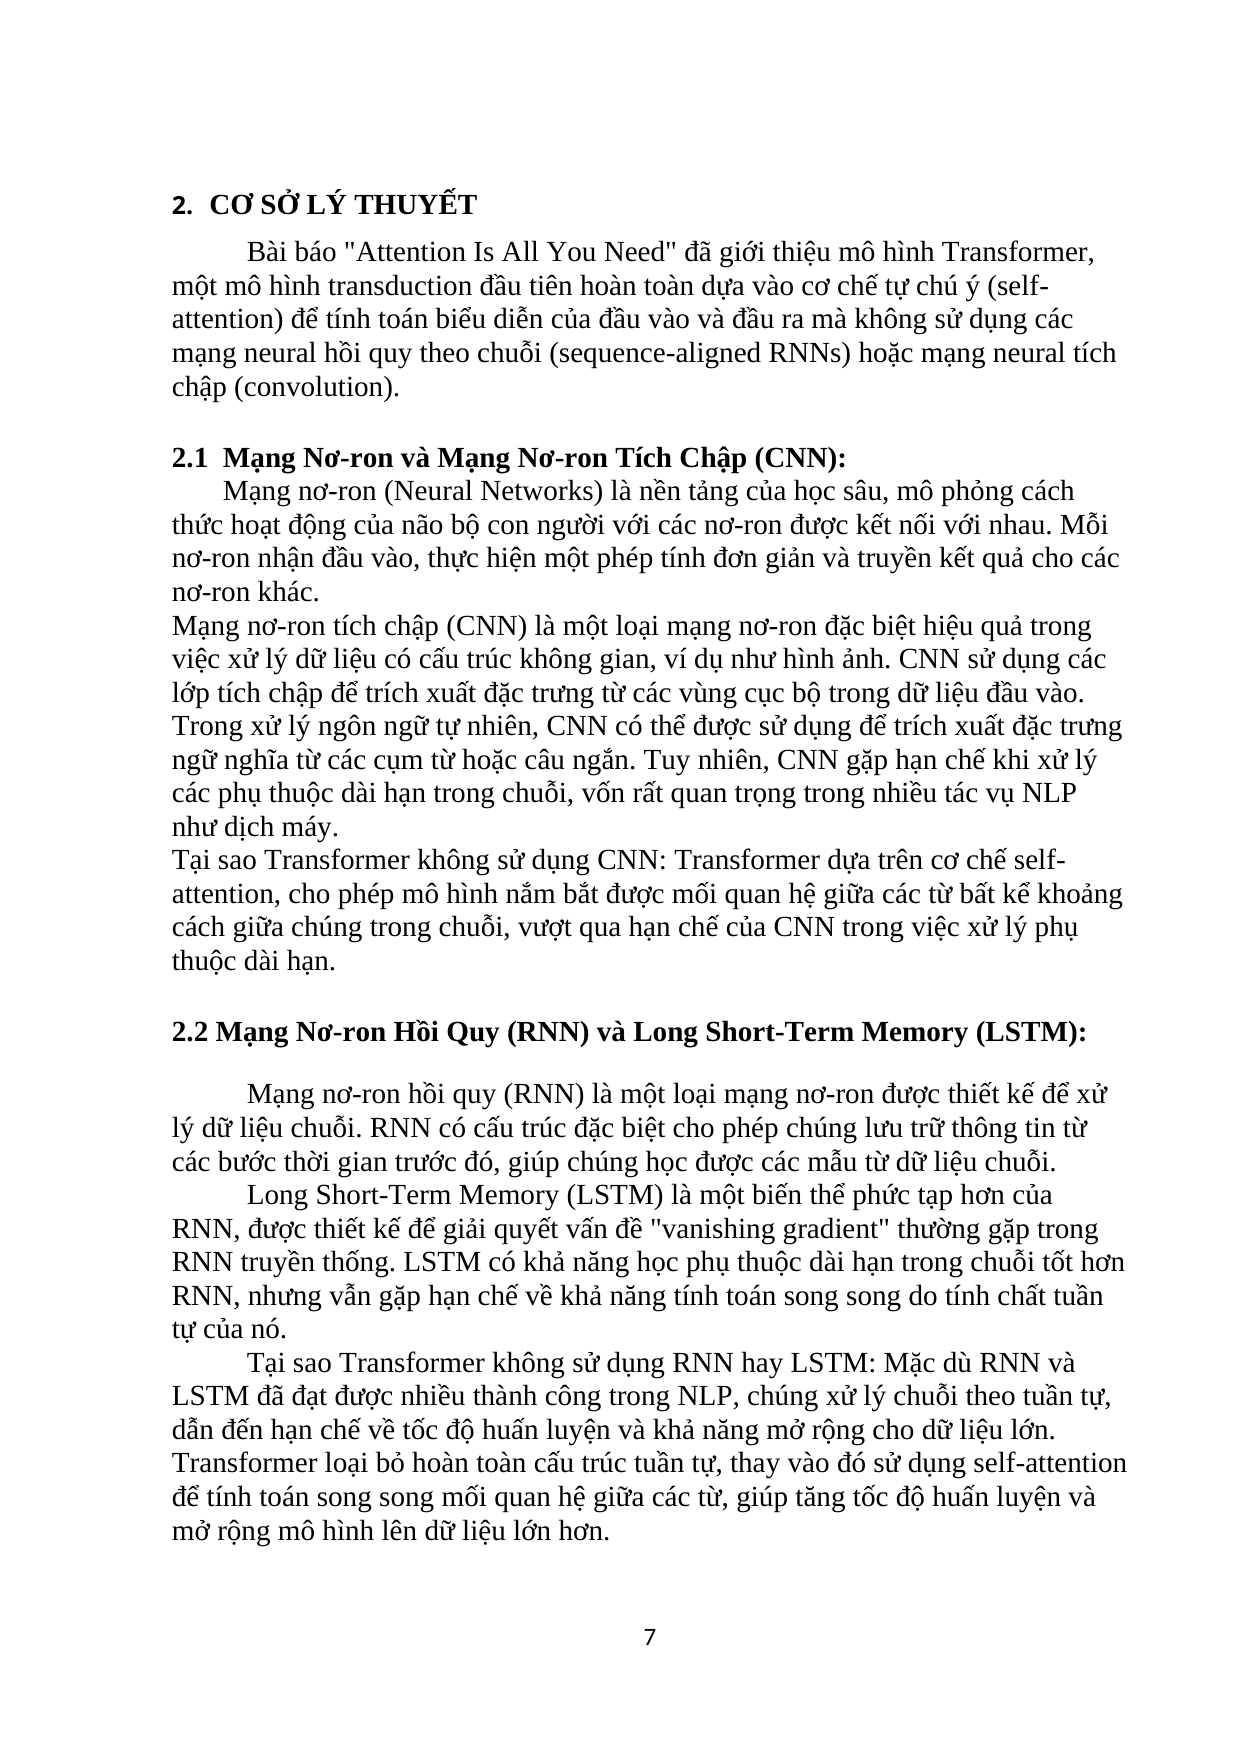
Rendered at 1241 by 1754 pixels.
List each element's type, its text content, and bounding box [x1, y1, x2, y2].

text Mạng nơ-ron tích chập (CNN) là một loại mạng nơ-ron đặc biệt hiệu quả trong việc xử lý dữ liệu có cấu trúc không gian, ví dụ như hình ảnh. CNN sử dụng các lớp tích chập để trích xuất đặc trưng từ các vùng cục bộ trong dữ liệu đầu vào. Trong xử lý ngôn ngữ tự nhiên, CNN có thể được sử dụng để trích xuất đặc trưng ngữ nghĩa từ các cụm từ hoặc câu ngắn. Tuy nhiên, CNN gặp hạn chế khi xử lý các phụ thuộc dài hạn trong chuỗi, vốn rất quan trọng trong nhiều tác vụ NLP như dịch máy. [172, 608, 1128, 842]
text Long Short-Term Memory (LSTM) là một biến thể phức tạp hơn của RNN, được thiết kế để giải quyết vấn đề "vanishing gradient" thường gặp trong RNN truyền thống. LSTM có khả năng học phụ thuộc dài hạn trong chuỗi tốt hơn RNN, nhưng vẫn gặp hạn chế về khả năng tính toán song song do tính chất tuần tự của nó. [172, 1177, 1128, 1345]
subtitle 2.2 Mạng Nơ-ron Hồi Quy (RNN) và Long Short-Term Memory (LSTM): [172, 1014, 1128, 1048]
subtitle 2.1 Mạng Nơ-ron và Mạng Nơ-ron Tích Chập (CNN): [172, 440, 1128, 473]
text Bài báo "Attention Is All You Need" đã giới thiệu mô hình Transformer, một mô hình transduction đầu tiên hoàn toàn dựa vào cơ chế tự chú ý (self-attention) để tính toán biểu diễn của đầu vào và đầu ra mà không sử dụng các mạng neural hồi quy theo chuỗi (sequence-aligned RNNs) hoặc mạng neural tích chập (convolution). [172, 234, 1128, 402]
text Tại sao Transformer không sử dụng CNN: Transformer dựa trên cơ chế self-attention, cho phép mô hình nắm bắt được mối quan hệ giữa các từ bất kể khoảng cách giữa chúng trong chuỗi, vượt qua hạn chế của CNN trong việc xử lý phụ thuộc dài hạn. [172, 842, 1128, 977]
text Tại sao Transformer không sử dụng RNN hay LSTM: Mặc dù RNN và LSTM đã đạt được nhiều thành công trong NLP, chúng xử lý chuỗi theo tuần tự, dẫn đến hạn chế về tốc độ huấn luyện và khả năng mở rộng cho dữ liệu lớn. Transformer loại bỏ hoàn toàn cấu trúc tuần tự, thay vào đó sử dụng self-attention để tính toán song song mối quan hệ giữa các từ, giúp tăng tốc độ huấn luyện và mở rộng mô hình lên dữ liệu lớn hơn. [172, 1345, 1128, 1546]
text Mạng nơ-ron (Neural Networks) là nền tảng của học sâu, mô phỏng cách thức hoạt động của não bộ con người với các nơ-ron được kết nối với nhau. Mỗi nơ-ron nhận đầu vào, thực hiện một phép tính đơn giản và truyền kết quả cho các nơ-ron khác. [172, 473, 1128, 608]
text CƠ SỞ LÝ THUYẾT [172, 187, 1128, 222]
text Mạng nơ-ron hồi quy (RNN) là một loại mạng nơ-ron được thiết kế để xử lý dữ liệu chuỗi. RNN có cấu trúc đặc biệt cho phép chúng lưu trữ thông tin từ các bước thời gian trước đó, giúp chúng học được các mẫu từ dữ liệu chuỗi. [172, 1077, 1128, 1177]
